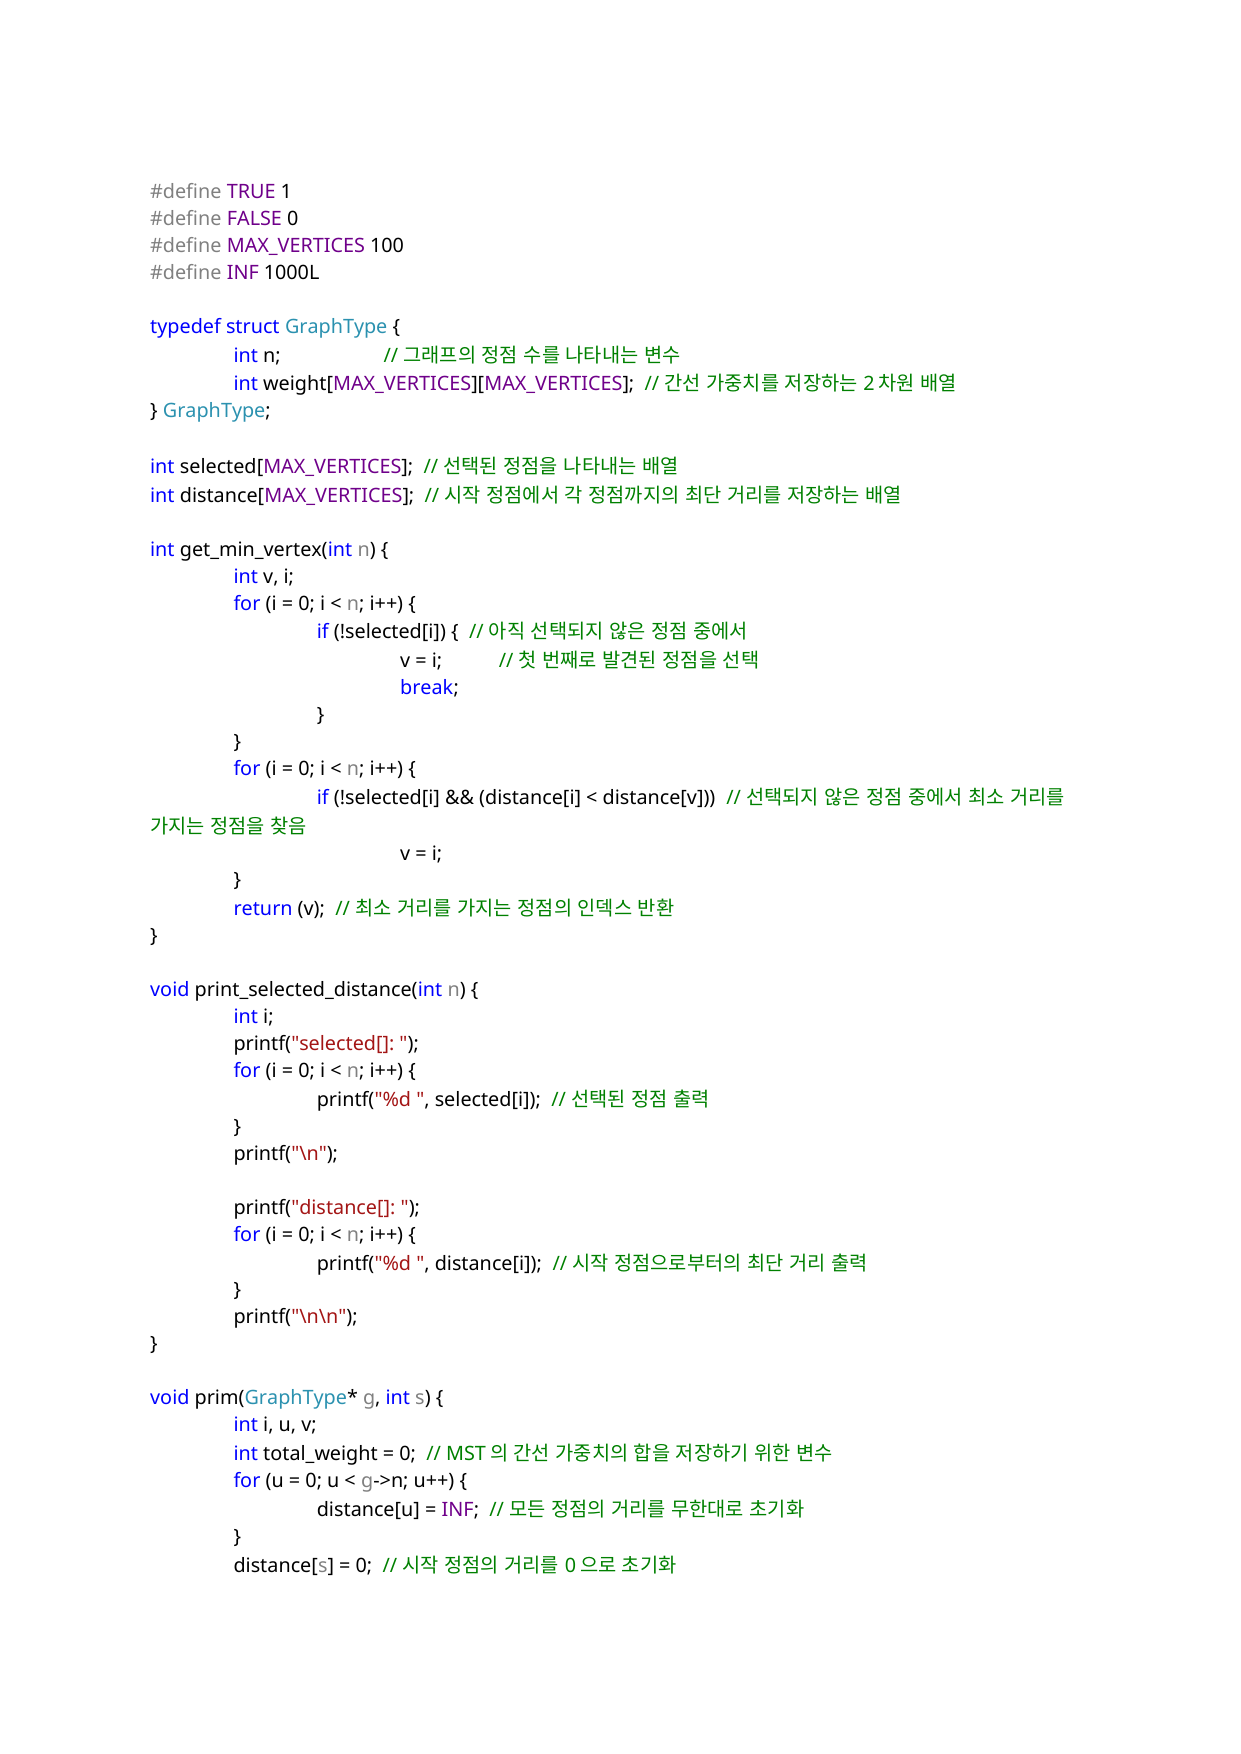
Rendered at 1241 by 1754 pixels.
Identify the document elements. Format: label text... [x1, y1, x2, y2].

text } [150, 866, 1090, 893]
text #define MAX_VERTICES 100 [150, 231, 1090, 258]
text for (i = 0; i < n; i++) { [150, 1220, 1090, 1247]
text typedef struct GraphType { [150, 312, 1090, 339]
text } [150, 1112, 1090, 1139]
text } [150, 1522, 1090, 1549]
text int weight[MAX_VERTICES][MAX_VERTICES]; // 간선 가중치를 저장하는 2차원 배열 [150, 368, 1090, 397]
text if (!selected[i]) { // 아직 선택되지 않은 정점 중에서 [150, 616, 1090, 645]
text printf("%d ", distance[i]); // 시작 정점으로부터의 최단 거리 출력 [150, 1247, 1090, 1276]
text int i, u, v; [150, 1411, 1090, 1438]
text #define FALSE 0 [150, 204, 1090, 231]
text printf("\n\n"); [150, 1303, 1090, 1330]
text void print_selected_distance(int n) { [150, 975, 1090, 1002]
text distance[s] = 0; // 시작 정점의 거리를 0으로 초기화 [150, 1549, 1090, 1578]
text int n; // 그래프의 정점 수를 나타내는 변수 [150, 339, 1090, 368]
text for (u = 0; u < g->n; u++) { [150, 1466, 1090, 1493]
text v = i; [150, 839, 1090, 866]
text } [150, 727, 1090, 754]
text printf("distance[]: "); [150, 1193, 1090, 1220]
text if (!selected[i] && (distance[i] < distance[v])) // 선택되지 않은 정점 중에서 최소 거리를 가지는 정점을 찾음 [150, 781, 1090, 839]
text int selected[MAX_VERTICES]; // 선택된 정점을 나타내는 배열 [150, 451, 1090, 479]
text for (i = 0; i < n; i++) { [150, 1056, 1090, 1083]
text int i; [150, 1002, 1090, 1029]
text } [150, 700, 1090, 727]
text int v, i; [150, 562, 1090, 589]
text } [150, 1330, 1090, 1357]
text int total_weight = 0; // MST의 간선 가중치의 합을 저장하기 위한 변수 [150, 1438, 1090, 1466]
text printf("selected[]: "); [150, 1029, 1090, 1056]
text break; [150, 673, 1090, 700]
text void prim(GraphType* g, int s) { [150, 1384, 1090, 1411]
text printf("\n"); [150, 1139, 1090, 1166]
text } GraphType; [150, 397, 1090, 423]
text } [150, 921, 1090, 948]
text printf("%d ", selected[i]); // 선택된 정점 출력 [150, 1083, 1090, 1112]
text distance[u] = INF; // 모든 정점의 거리를 무한대로 초기화 [150, 1493, 1090, 1522]
text #define TRUE 1 [150, 177, 1090, 204]
text return (v); // 최소 거리를 가지는 정점의 인덱스 반환 [150, 893, 1090, 921]
text v = i; // 첫 번째로 발견된 정점을 선택 [150, 645, 1090, 673]
text } [150, 1276, 1090, 1303]
text int get_min_vertex(int n) { [150, 535, 1090, 562]
text for (i = 0; i < n; i++) { [150, 589, 1090, 616]
text for (i = 0; i < n; i++) { [150, 754, 1090, 781]
text #define INF 1000L [150, 258, 1090, 285]
text int distance[MAX_VERTICES]; // 시작 정점에서 각 정점까지의 최단 거리를 저장하는 배열 [150, 479, 1090, 508]
